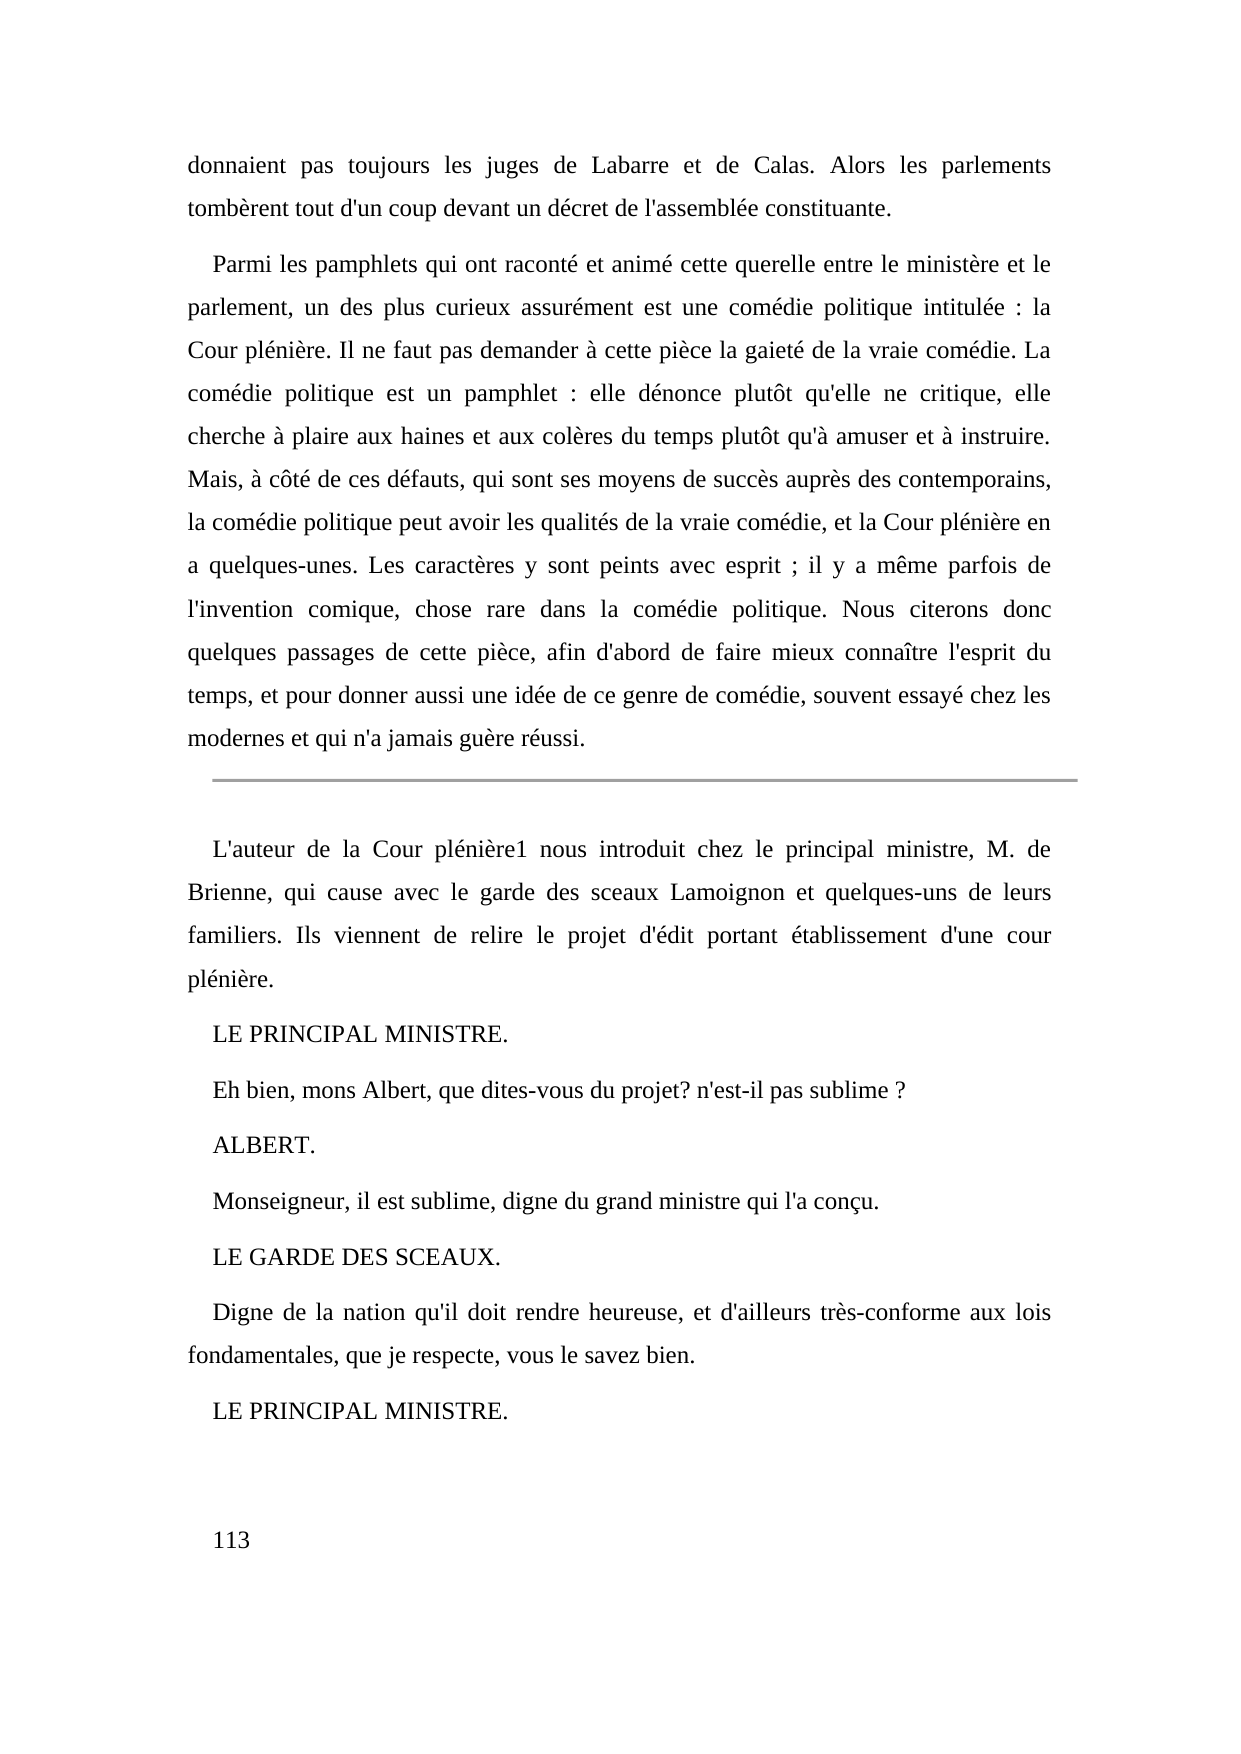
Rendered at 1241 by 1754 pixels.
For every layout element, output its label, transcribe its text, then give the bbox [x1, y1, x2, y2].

text Parmi les pamphlets qui ont raconté et animé cette querelle entre le ministère et le parlement, un des plus curieux assurément est une comédie politique intitulée : la Cour plénière. Il ne faut pas demander à cette pièce la gaieté de la vraie comédie. La comédie politique est un pamphlet : elle dénonce plutôt qu'elle ne critique, elle cherche à plaire aux haines et aux colères du temps plutôt qu'à amuser et à instruire. Mais, à côté de ces défauts, qui sont ses moyens de succès auprès des contemporains, la comédie politique peut avoir les qualités de la vraie comédie, et la Cour plénière en a quelques-unes. Les caractères y sont peints avec esprit ; il y a même parfois de l'invention comique, chose rare dans la comédie politique. Nous citerons donc quelques passages de cette pièce, afin d'abord de faire mieux connaître l'esprit du temps, et pour donner aussi une idée de ce genre de comédie, souvent essayé chez les modernes et qui n'a jamais guère réussi. [187, 249, 1053, 752]
text L'auteur de la Cour plénière1 nous introduit chez le principal ministre, M. de Brienne, qui cause avec le garde des sceaux Lamoignon et quelques-uns de leurs familiers. Ils viennent de relire le projet d'édit portant établissement d'une cour plénière. [187, 834, 1053, 992]
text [187, 150, 1053, 222]
text Digne de la nation qu'il doit rendre heureuse, et d'ailleurs très-conforme aux lois fondamentales, que je respecte, vous le savez bien. [187, 1297, 1053, 1369]
text LE GARDE DES SCEAUX. [187, 1242, 1053, 1271]
text ALBERT. [187, 1131, 1053, 1159]
text LE PRINCIPAL MINISTRE. [187, 1019, 1053, 1048]
text Monseigneur, il est sublime, digne du grand ministre qui l'a conçu. [187, 1186, 1053, 1215]
text Eh bien, mons Albert, que dites-vous du projet? n'est-il pas sublime ? [187, 1075, 1053, 1104]
text LE PRINCIPAL MINISTRE. [187, 1396, 1053, 1425]
